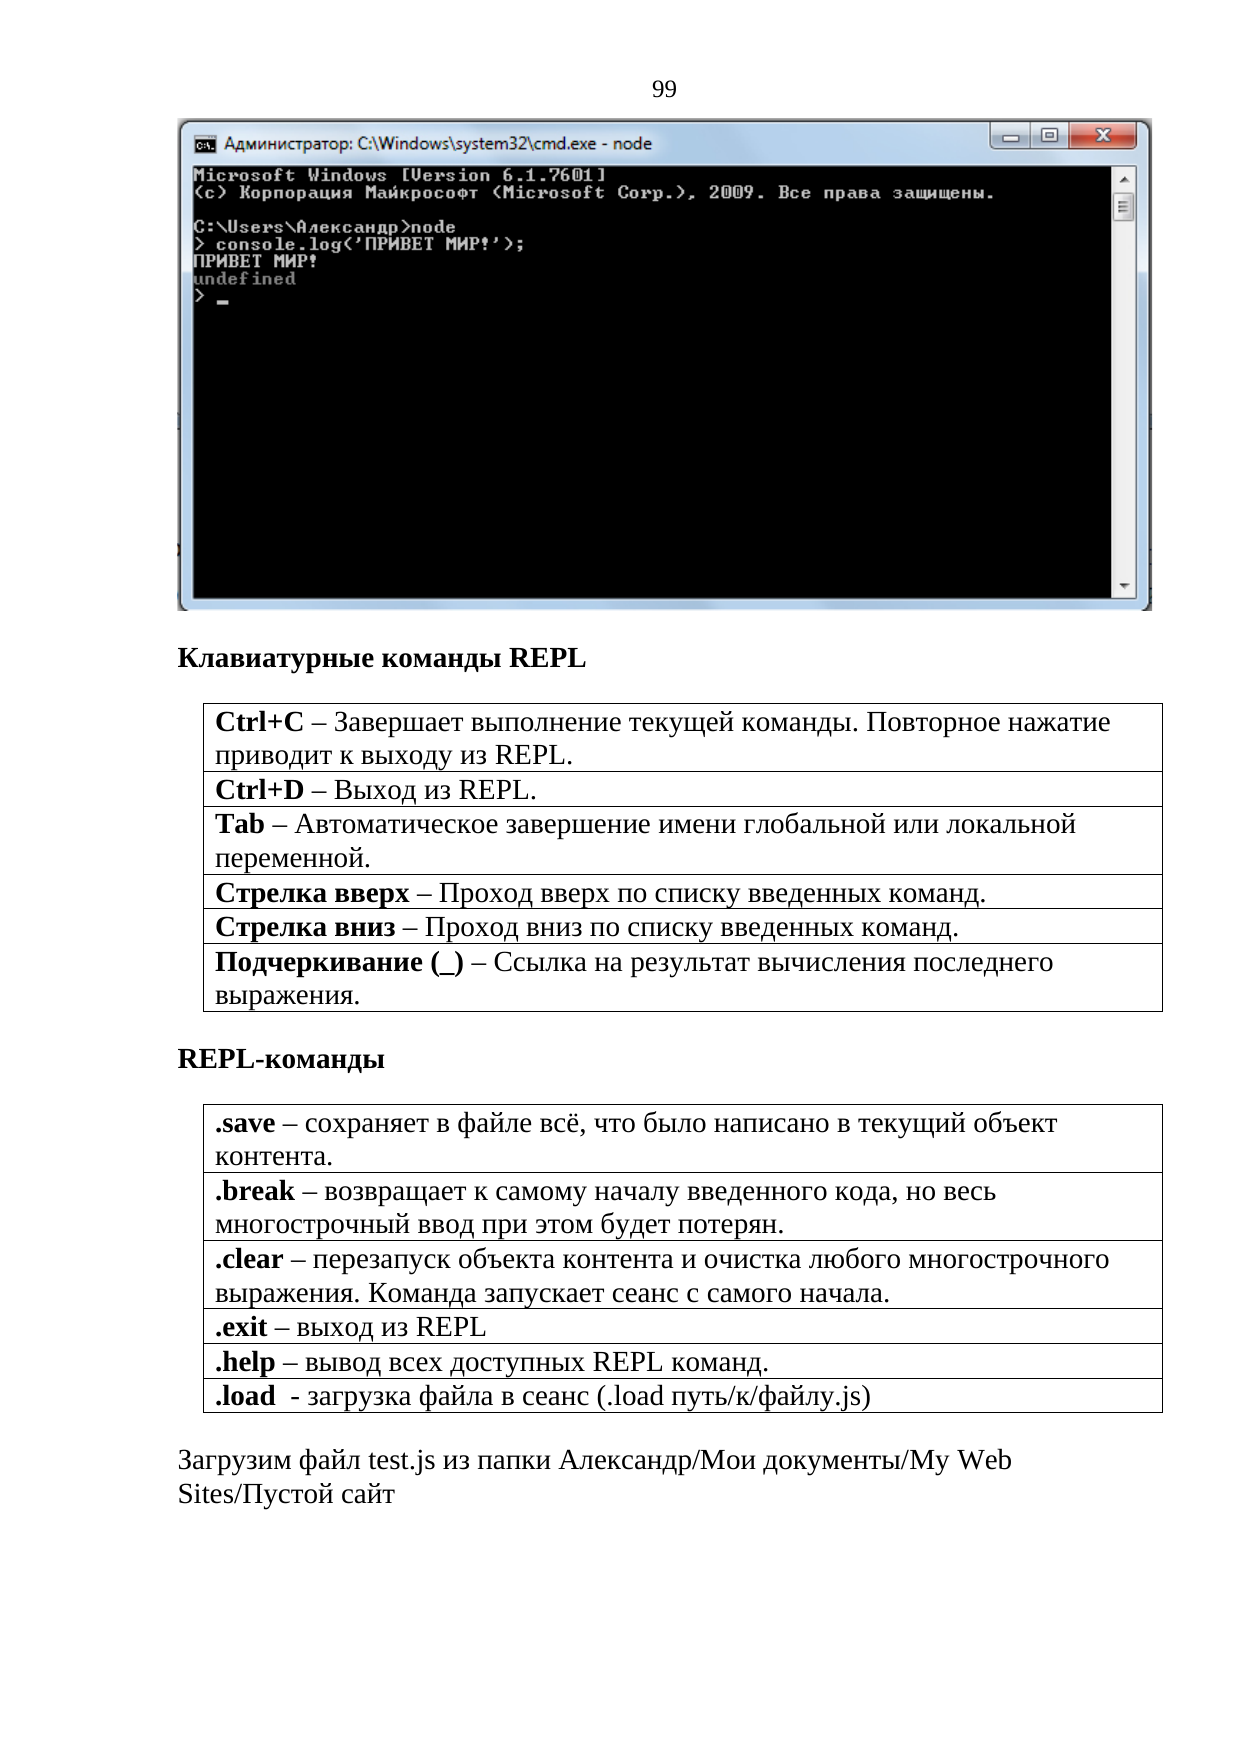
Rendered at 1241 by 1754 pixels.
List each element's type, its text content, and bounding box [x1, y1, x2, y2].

table_cell .help – вывод всех доступных REPL команд. [204, 1344, 1162, 1377]
text REPL-команды [177, 1041, 1152, 1075]
table_cell Подчеркивание (_) – Ссылка на результат вычисления последнего выражения. [204, 944, 1162, 1011]
table_cell Стрелка вниз – Проход вниз по списку введенных команд. [204, 909, 1162, 943]
table_cell Стрелка вверх – Проход вверх по списку введенных команд. [204, 875, 1162, 908]
table_cell Tab – Автоматическое завершение имени глобальной или локальной переменной. [204, 807, 1162, 874]
table_cell Ctrl+D – Выход из REPL. [204, 772, 1162, 806]
text Клавиатурные команды REPL [177, 640, 1152, 674]
table_header Ctrl+C – Завершает выполнение текущей команды. Повторное нажатие приводит к выходу из REPL. [204, 704, 1162, 771]
text Загрузим файл test.js из папки Александр/Мои документы/My Web Sites/Пустой сайт [177, 1442, 1152, 1509]
table_cell .break – возвращает к самому началу введенного кода, но весь многострочный ввод при этом будет потерян. [204, 1173, 1162, 1240]
table_cell .load - загрузка файла в сеанс (.load путь/к/файлу.js) [204, 1379, 1162, 1412]
picture [177, 118, 1153, 611]
table_cell .exit – выход из REPL [204, 1309, 1162, 1343]
table_cell .clear – перезапуск объекта контента и очистка любого многострочного выражения. Команда запускает сеанс с самого начала. [204, 1241, 1162, 1308]
table_header .save – сохраняет в файле всё, что было написано в текущий объект контента. [204, 1105, 1162, 1172]
